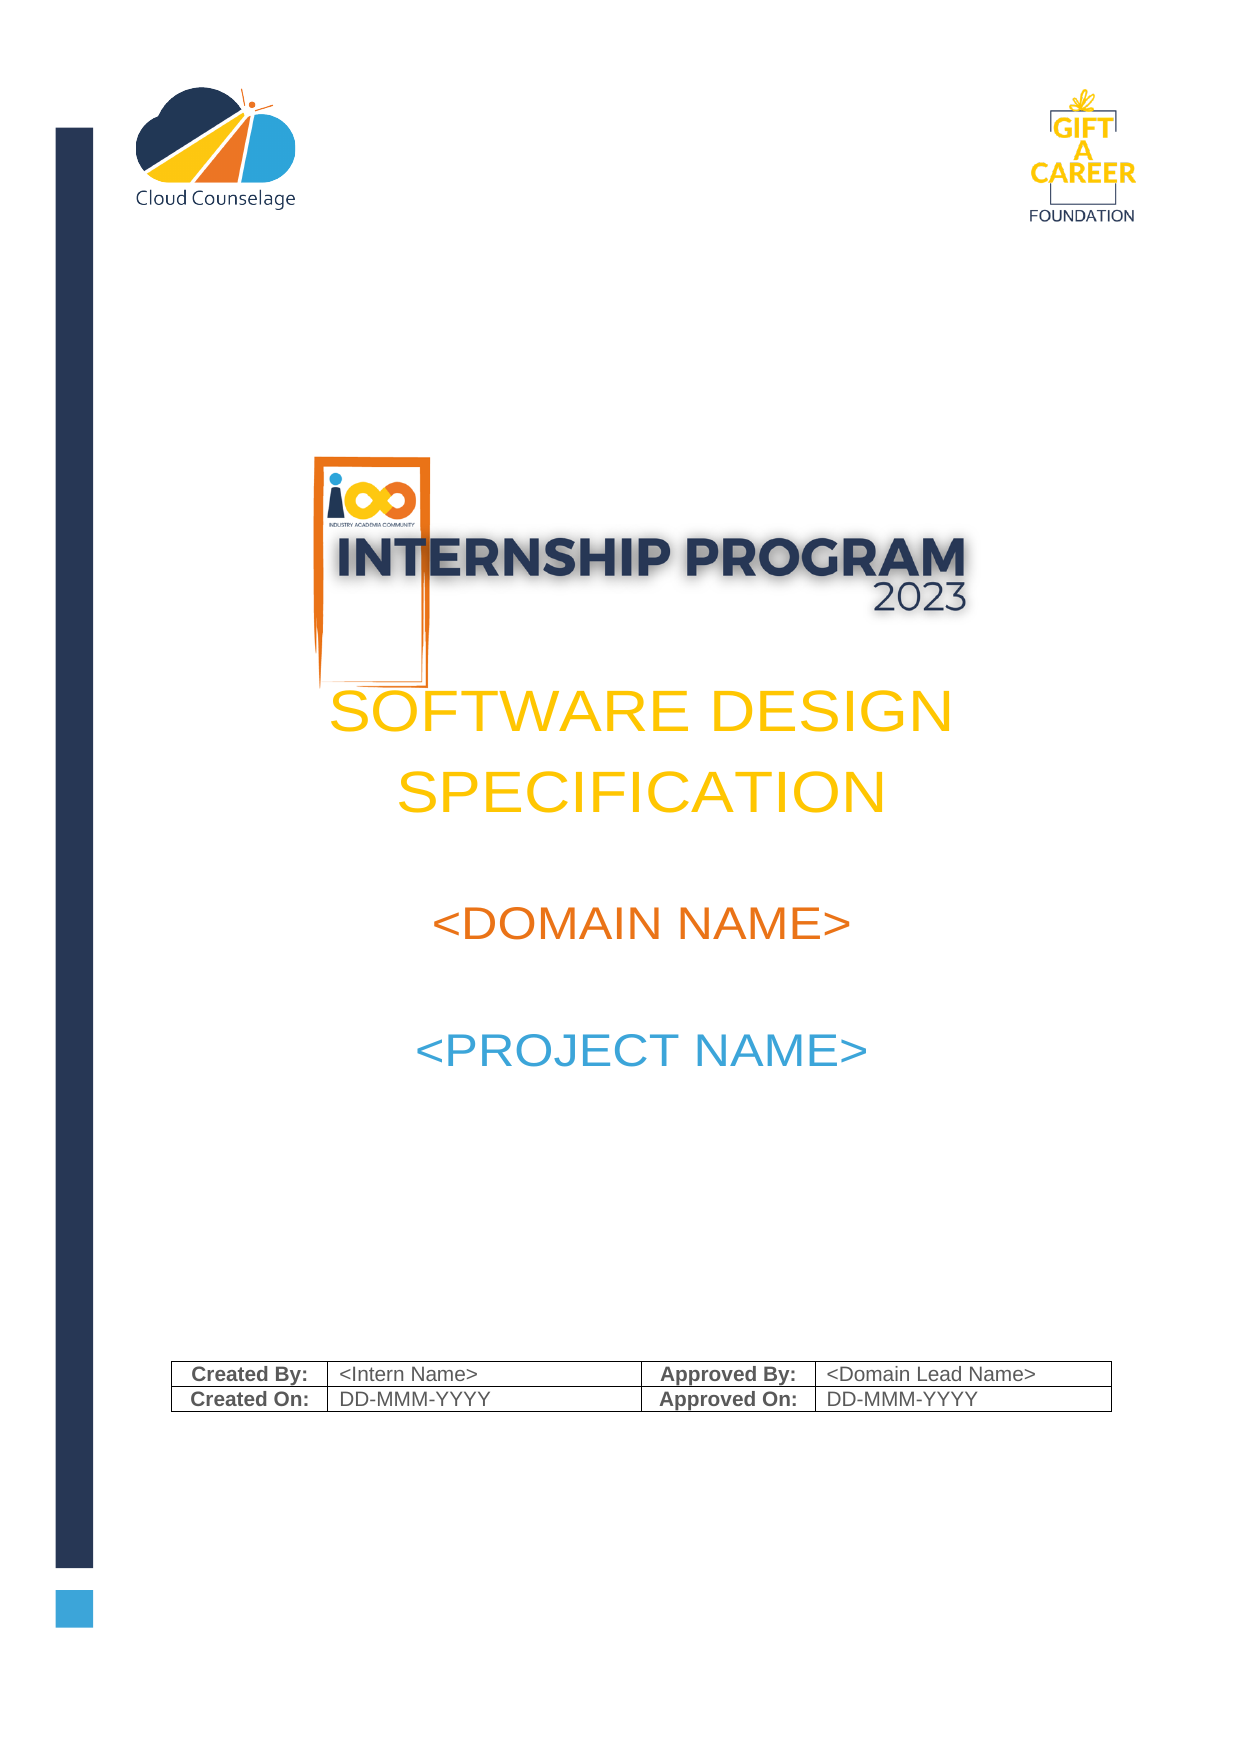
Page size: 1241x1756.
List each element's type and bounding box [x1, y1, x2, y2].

picture [1013, 87, 1153, 235]
picture [136, 87, 296, 210]
picture [298, 442, 648, 700]
picture [613, 695, 637, 700]
picture [339, 694, 361, 700]
picture [383, 695, 407, 700]
